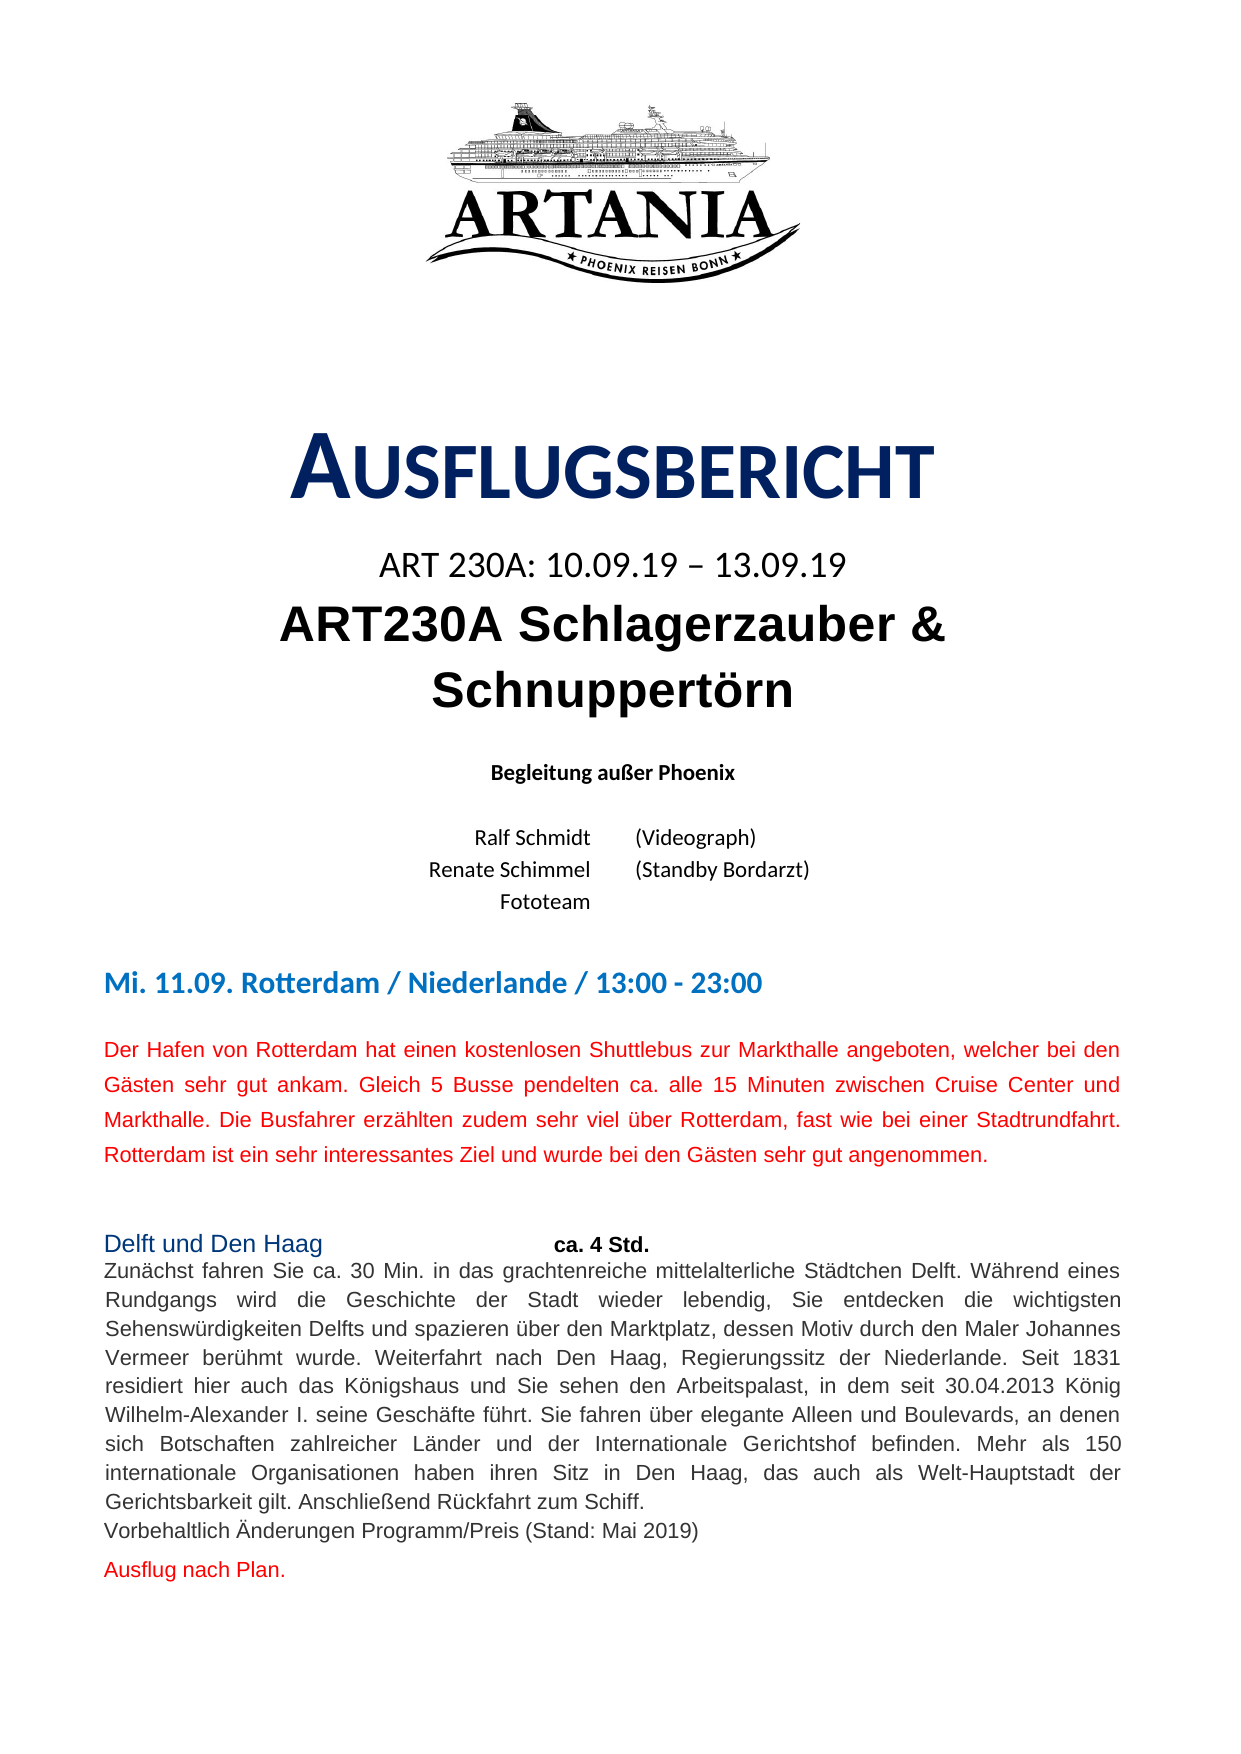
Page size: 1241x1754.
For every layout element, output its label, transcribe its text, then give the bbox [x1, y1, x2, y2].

text Der Hafen von Rotterdam hat einen kostenlosen Shuttlebus zur Markthalle angeboten, welcher bei den Gästen sehr gut ankam. Gleich 5 Busse pendelten ca. alle 15 Minuten zwischen Cruise Center und Markthalle. Die Busfahrer erzählten zudem sehr viel über Rotterdam, fast wie bei einer Stadtrundfahrt. Rotterdam ist ein sehr interessantes Ziel und wurde bei den Gästen sehr gut angenommen. [103, 1027, 1122, 1167]
text Begleitung außer Phoenix [103, 758, 1122, 786]
text Mi. 11.09. Rotterdam / Niederlande / 13:00 - 23:00 [103, 963, 1122, 1001]
text Zunächst fahren Sie ca. 30 Min. in das grachtenreiche mittelalterliche Städtchen Delft. Während eines Rundgangs wird die Ge­schichte der Stadt wieder lebendig, Sie entdecken die wichtigsten Sehenswürdigkeiten Delfts und spazieren über den Marktplatz, dessen Motiv durch den Maler Johannes Ver­meer berühmt wurde. Weiterfahrt nach Den Haag, Regierungssitz der Niederlande. Seit 1831 residiert hier auch das Königshaus und Sie sehen den Arbeitspalast, in dem seit 30.04.2013 König Wilhelm-Alexander I. seine Geschäfte führt. Sie fahren über elegante Alleen und Boulevards, an denen sich Botschaften zahlreicher Länder und der Internationale Ge­richtshof befinden. Mehr als 150 internationale Organisationen haben ihren Sitz in Den Haag, das auch als Welt-Hauptstadt der Gerichtsbarkeit gilt. Anschließend Rück­fahrt zum Schiff. [103, 1258, 1122, 1514]
text Ausflugsbericht [103, 401, 1122, 523]
text Fototeam [103, 887, 1122, 915]
text Ralf Schmidt (Videograph) [103, 823, 1122, 851]
picture [425, 103, 800, 283]
text Vorbehaltlich Änderungen Programm/Preis (Stand: Mai 2019) [103, 1518, 1122, 1543]
text ART 230A: 10.09.19 – 13.09.19 [103, 541, 1122, 587]
text Ausflug nach Plan. [103, 1547, 1122, 1582]
text Renate Schimmel (Standby Bordarzt) [103, 855, 1122, 883]
text ART230A Schlagerzauber & Schnuppertörn [103, 594, 1122, 717]
text Delft und Den Haag ca. 4 Std. [103, 1223, 1122, 1258]
